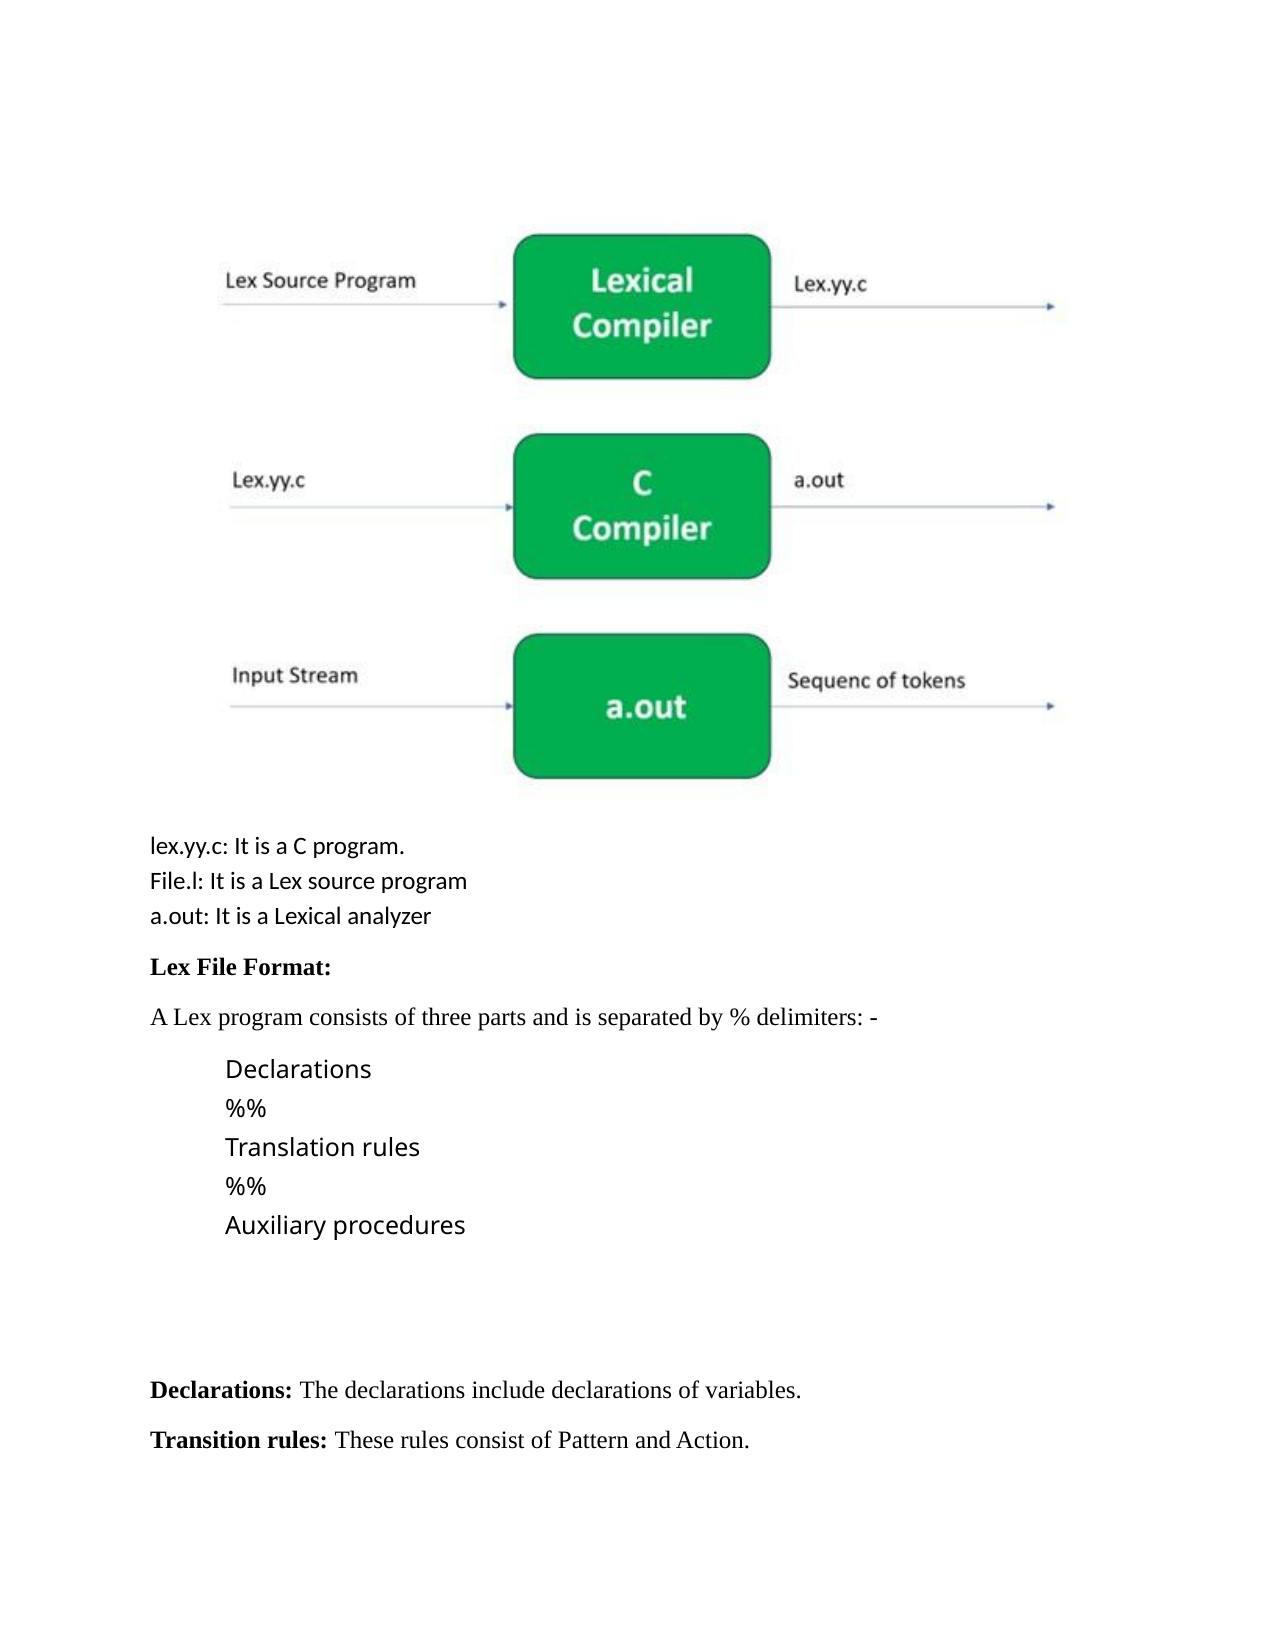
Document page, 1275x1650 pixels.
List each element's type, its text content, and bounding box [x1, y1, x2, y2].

text lex.yy.c: It is a C program. File.l: It is a Lex source program a.out: It is a Lexical analyzer [150, 830, 1125, 931]
text A Lex program consists of three parts and is separated by % delimiters: - [150, 1002, 1125, 1030]
text Declarations: The declarations include declarations of variables. [150, 1375, 1125, 1404]
text Transition rules: These rules consist of Pattern and Action. [150, 1425, 1125, 1454]
text Declarations %% Translation rules %% Auxiliary procedures [225, 1051, 1125, 1242]
text Lex File Format: [150, 952, 1125, 981]
picture [168, 150, 1107, 809]
